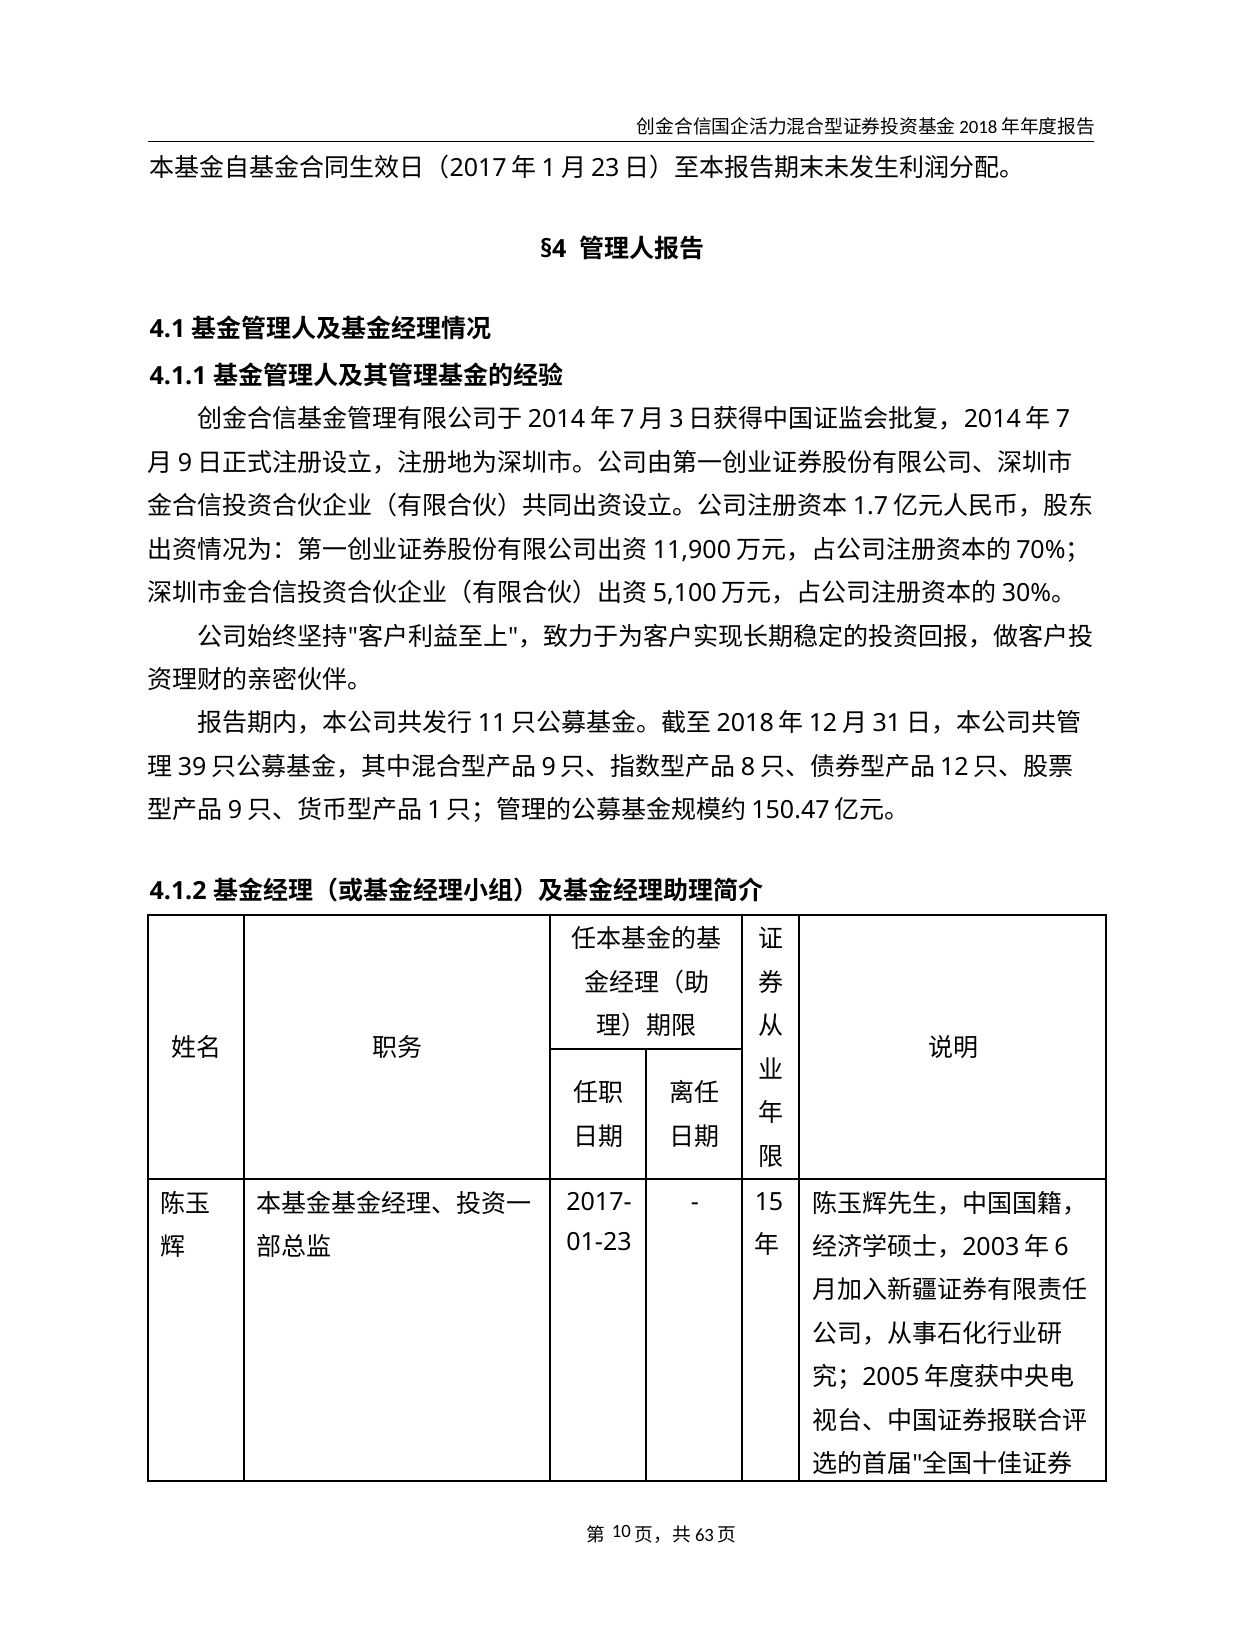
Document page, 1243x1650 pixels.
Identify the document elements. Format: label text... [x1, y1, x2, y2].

text 创金合信基金管理有限公司于2014年7月3日获得中国证监会批复，2014年7月9日正式注册设立，注册地为深圳市。公司由第一创业证券股份有限公司、深圳市金合信投资合伙企业（有限合伙）共同出资设立。公司注册资本1.7亿元人民币，股东出资情况为：第一创业证券股份有限公司出资11,900万元，占公司注册资本的70%；深圳市金合信投资合伙企业（有限合伙）出资5,100万元，占公司注册资本的30%。 [148, 399, 1094, 609]
table_header 证券从业年限 [743, 916, 798, 1178]
table_header 职务 [245, 916, 549, 1178]
table_cell 2017-01-23 [551, 1180, 645, 1480]
table_cell 任职日期 [551, 1050, 645, 1178]
text §4 管理人报告 [149, 228, 1094, 264]
table_header 姓名 [149, 916, 243, 1178]
text 4.1 基金管理人及基金经理情况 [149, 309, 1094, 345]
table_cell - [647, 1180, 741, 1480]
table_cell 陈玉辉 [149, 1180, 243, 1480]
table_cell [800, 1180, 1105, 1480]
table_cell 离任日期 [647, 1050, 741, 1178]
text 本基金自基金合同生效日（2017年1月23日）至本报告期末未发生利润分配。 [149, 148, 1094, 184]
table_header 说明 [800, 916, 1105, 1178]
table_header 任本基金的基金经理（助理）期限 [551, 916, 741, 1048]
text 报告期内，本公司共发行11只公募基金。截至2018年12月31日，本公司共管理39只公募基金，其中混合型产品9只、指数型产品8只、债券型产品12只、股票型产品9只、货币型产品1只；管理的公募基金规模约150.47亿元。 [148, 703, 1094, 826]
table_cell 本基金基金经理、投资一部总监 [245, 1180, 549, 1480]
text 4.1.1 基金管理人及其管理基金的经验 [149, 355, 1094, 392]
text 4.1.2 基金经理（或基金经理小组）及基金经理助理简介 [149, 870, 1094, 907]
table_cell 15年 [743, 1180, 798, 1480]
text 公司始终坚持"客户利益至上"，致力于为客户实现长期稳定的投资回报，做客户投资理财的亲密伙伴。 [148, 616, 1094, 696]
